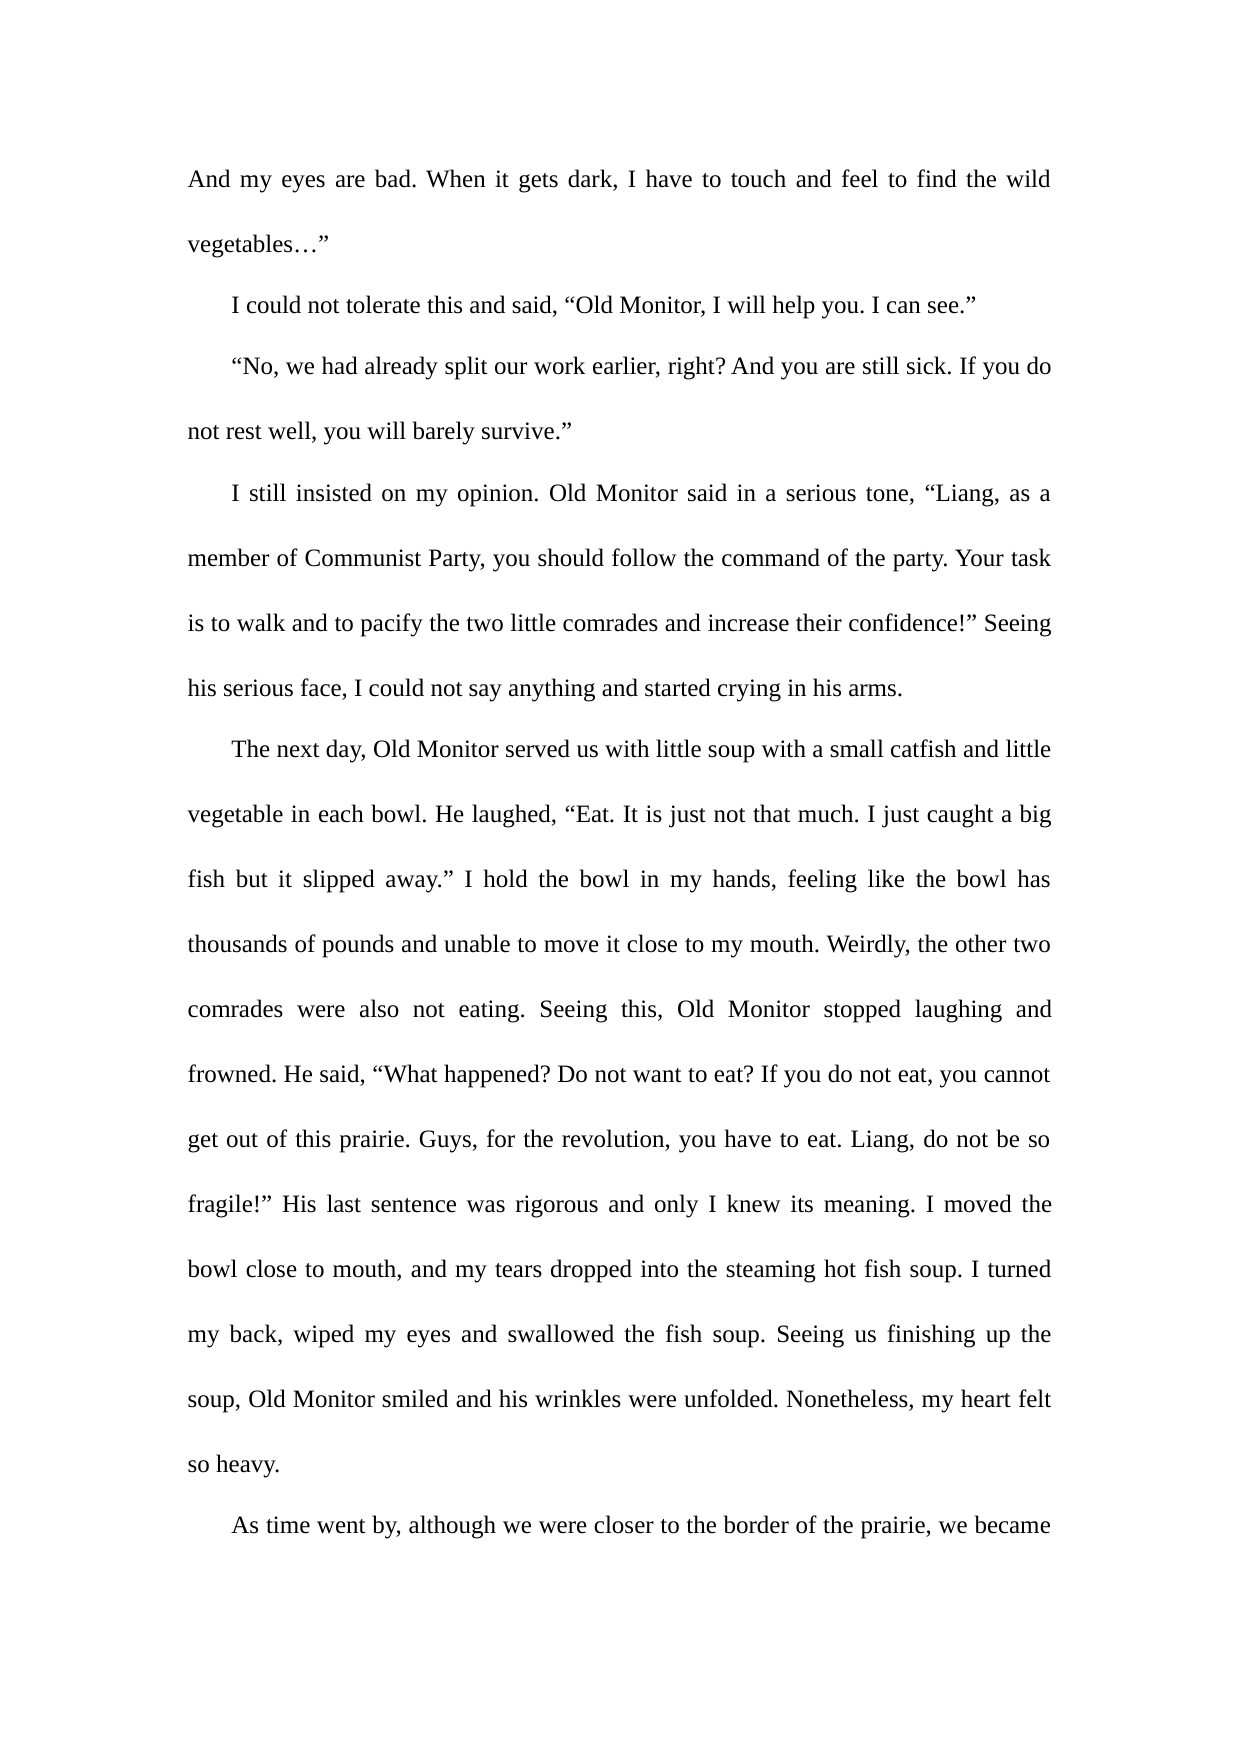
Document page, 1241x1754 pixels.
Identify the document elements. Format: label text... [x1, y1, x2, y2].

text I could not tolerate this and said, “Old Monitor, I will help you. I can see.” [187, 288, 1053, 321]
text The next day, Old Monitor served us with little soup with a small catfish and little vegetable in each bowl. He laughed, “Eat. It is just not that much. I just caught a big fish but it slipped away.” I hold the bowl in my hands, feeling like the bowl has thousands of pounds and unable to move it close to my mouth. Weirdly, the other two comrades were also not eating. Seeing this, Old Monitor stopped laughing and frowned. He said, “What happened? Do not want to eat? If you do not eat, you cannot get out of this prairie. Guys, for the revolution, you have to eat. Liang, do not be so fragile!” His last sentence was rigorous and only I knew its meaning. I moved the bowl close to mouth, and my tears dropped into the steaming hot fish soup. I turned my back, wiped my eyes and swallowed the fish soup. Seeing us finishing up the soup, Old Monitor smiled and his wrinkles were unfolded. Nonetheless, my heart felt so heavy. [187, 732, 1053, 1479]
text I still insisted on my opinion. Old Monitor said in a serious tone, “Liang, as a member of Communist Party, you should follow the command of the party. Your task is to walk and to pacify the two little comrades and increase their confidence!” Seeing his serious face, I could not say anything and started crying in his arms. [187, 476, 1053, 703]
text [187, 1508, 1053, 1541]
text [187, 162, 1053, 259]
text “No, we had already split our work earlier, right? And you are still sick. If you do not rest well, you will barely survive.” [187, 349, 1053, 447]
